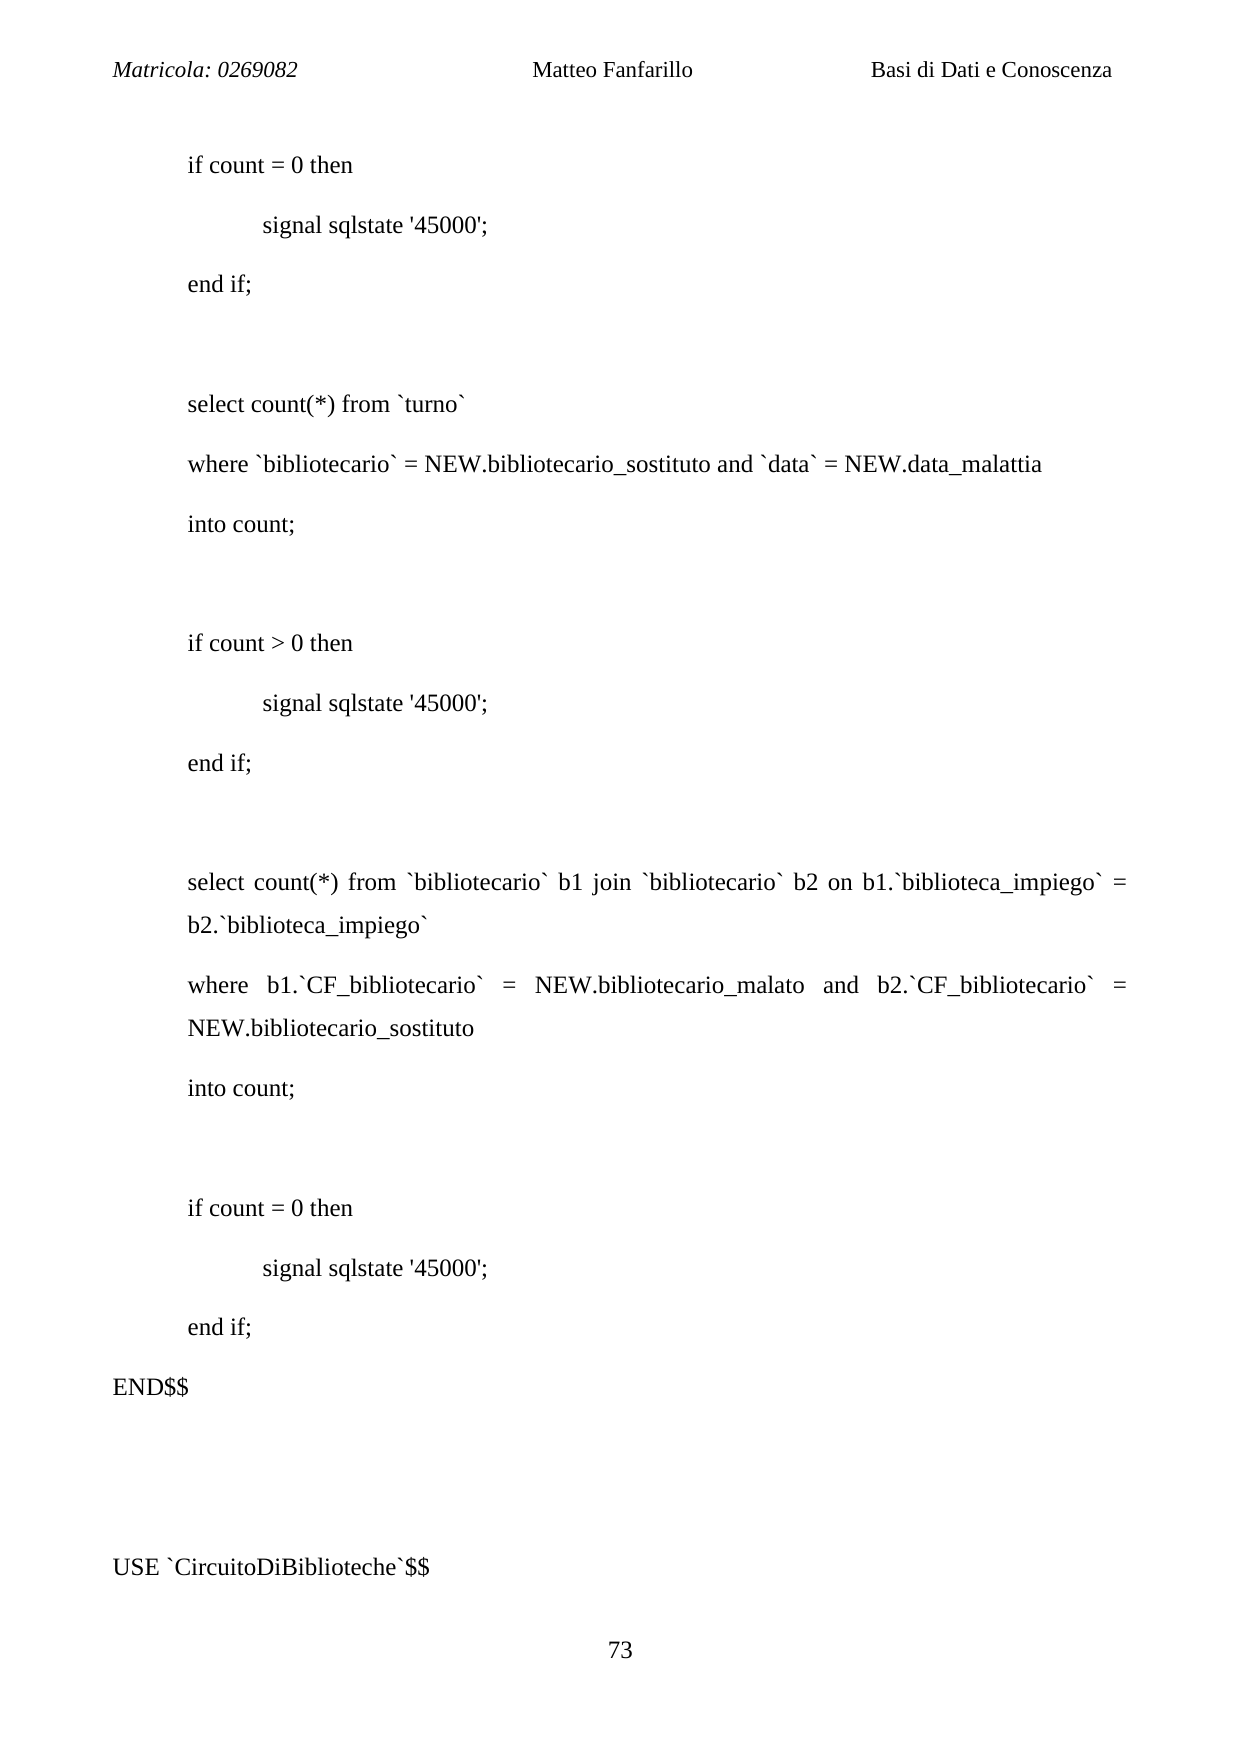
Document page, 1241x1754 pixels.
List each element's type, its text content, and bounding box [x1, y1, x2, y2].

text signal sqlstate '45000'; [112, 688, 1128, 717]
text select count(*) from `turno` [112, 389, 1128, 418]
text if count = 0 then [112, 1193, 1128, 1222]
text select count(*) from `bibliotecario` b1 join `bibliotecario` b2 on b1.`biblioteca_impiego` = b2.`biblioteca_impiego` [187, 867, 1128, 939]
text end if; [112, 748, 1128, 777]
text signal sqlstate '45000'; [112, 210, 1128, 238]
text signal sqlstate '45000'; [112, 1253, 1128, 1281]
text END$$ [112, 1372, 1128, 1401]
text where b1.`CF_bibliotecario` = NEW.bibliotecario_malato and b2.`CF_bibliotecario` = NEW.bibliotecario_sostituto [187, 970, 1128, 1042]
text where `bibliotecario` = NEW.bibliotecario_sostituto and `data` = NEW.data_malattia [112, 449, 1128, 478]
text into count; [112, 509, 1128, 537]
text into count; [112, 1073, 1128, 1102]
text if count > 0 then [112, 628, 1128, 657]
text end if; [112, 269, 1128, 298]
text if count = 0 then [112, 150, 1128, 179]
text USE `CircuitoDiBiblioteche`$$ [112, 1552, 1128, 1580]
text end if; [112, 1312, 1128, 1341]
